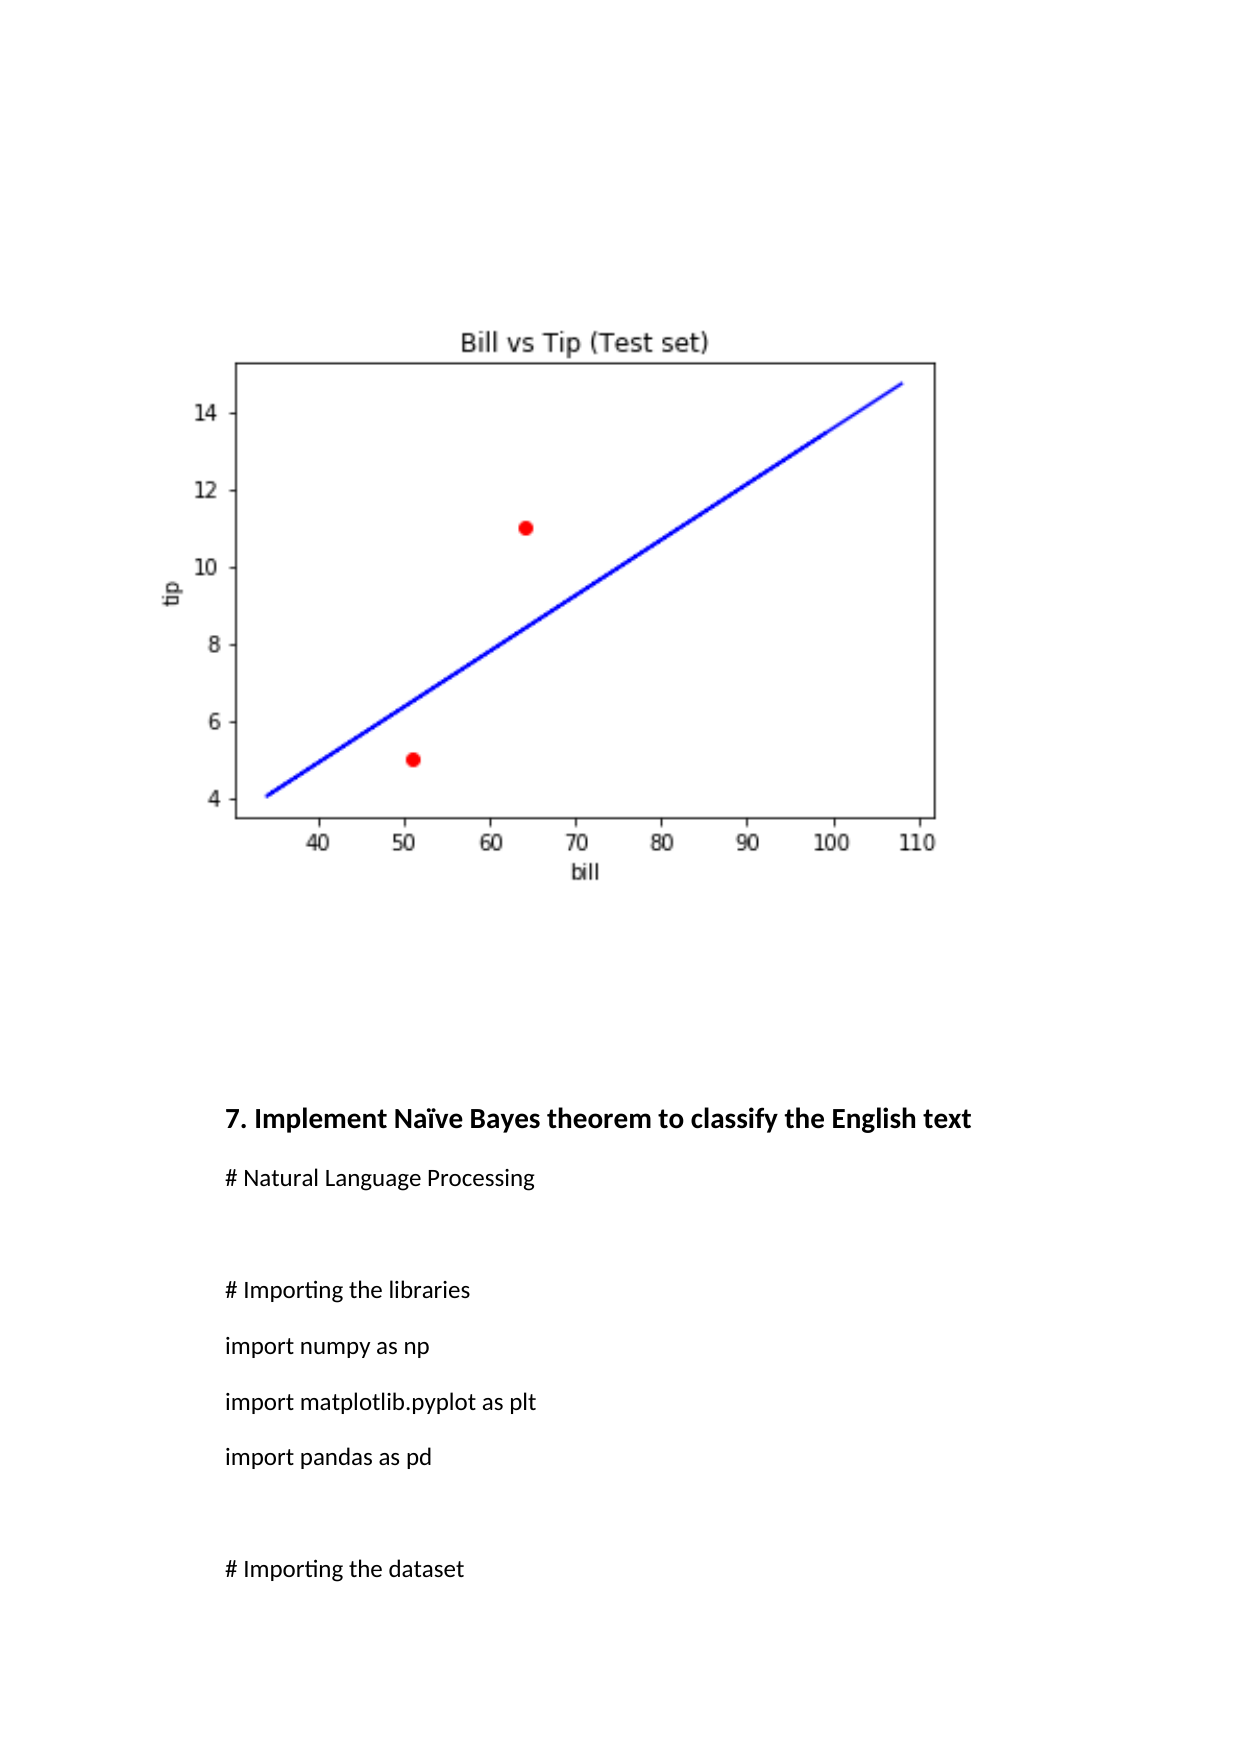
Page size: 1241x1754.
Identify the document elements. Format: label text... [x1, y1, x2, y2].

text import numpy as np [150, 1330, 1090, 1360]
picture [150, 317, 953, 897]
text import pandas as pd [150, 1441, 1090, 1472]
text # Importing the libraries [150, 1274, 1090, 1304]
text # Natural Language Processing [150, 1162, 1090, 1193]
text import matplotlib.pyplot as plt [150, 1386, 1090, 1416]
text 7. Implement Naïve Bayes theorem to classify the English text [150, 1101, 1090, 1136]
text # Importing the dataset [150, 1553, 1090, 1584]
